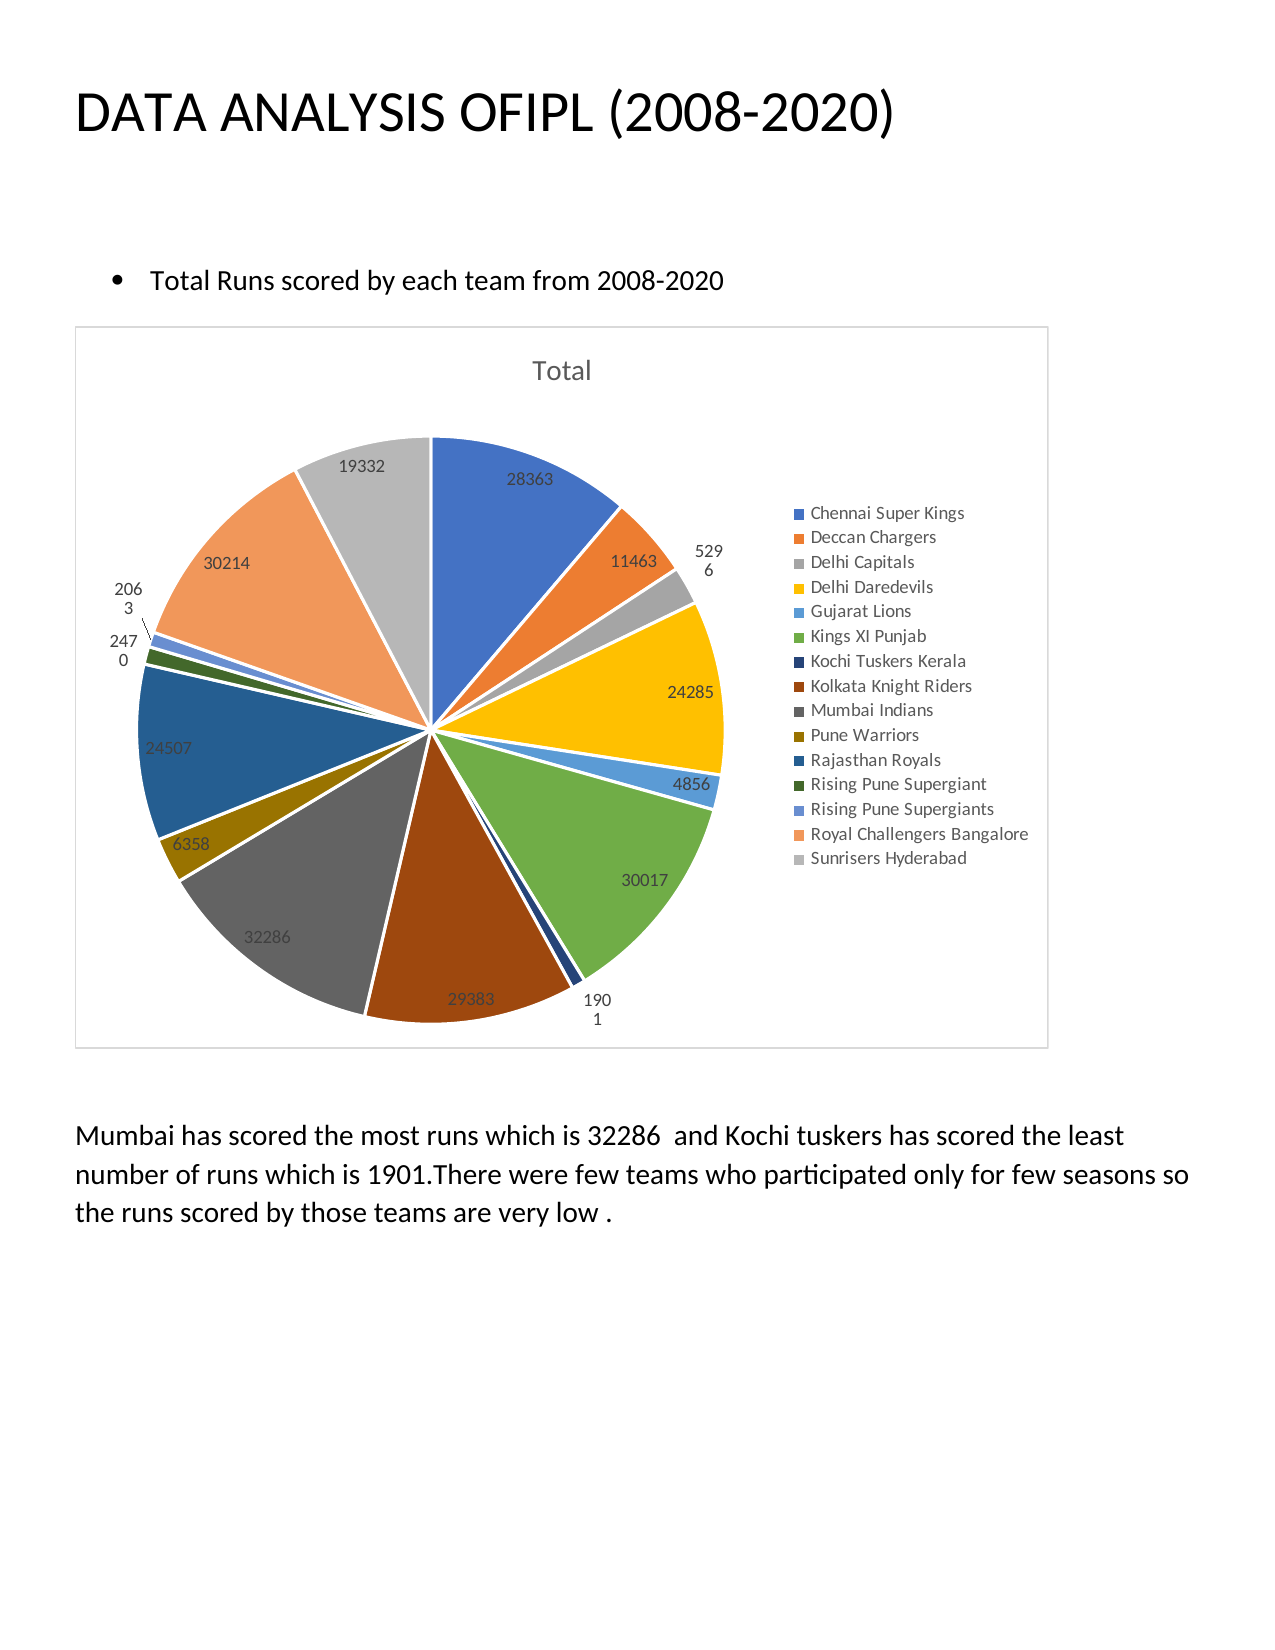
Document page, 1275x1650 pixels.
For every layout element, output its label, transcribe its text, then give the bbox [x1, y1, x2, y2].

list Total Runs scored by each team from 2008-2020 [112, 262, 1200, 298]
text Mumbai has scored the most runs which is 32286 and Kochi tuskers has scored the least number of runs which is 1901.There were few teams who participated only for few seasons so the runs scored by those teams are very low . [75, 1117, 1200, 1230]
text DATA ANALYSIS OFIPL (2008-2020) [75, 75, 1200, 146]
